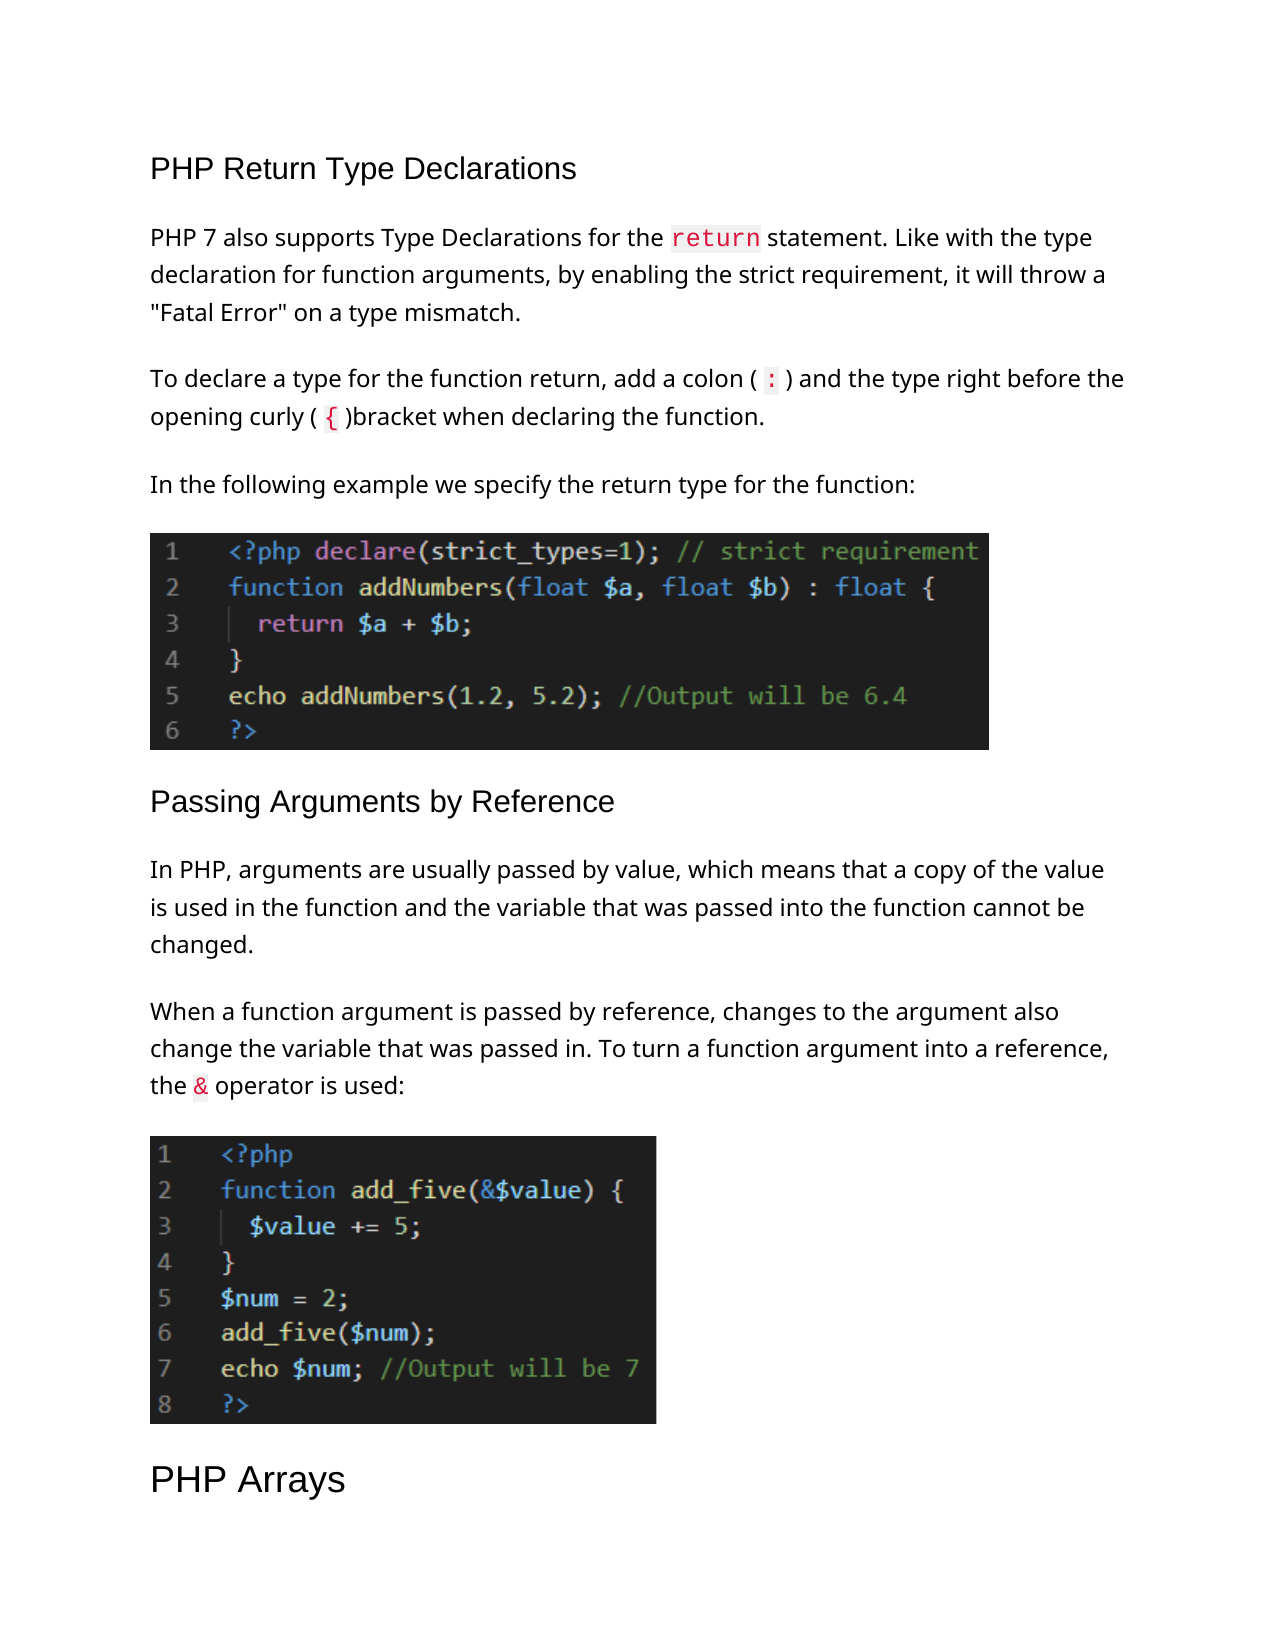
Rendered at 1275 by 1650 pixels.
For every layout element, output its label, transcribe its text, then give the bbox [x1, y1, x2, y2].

picture [150, 533, 989, 750]
picture [150, 1136, 657, 1424]
text In PHP, arguments are usually passed by value, which means that a copy of the value is used in the function and the variable that was passed into the function cannot be changed. [150, 853, 1125, 960]
text In the following example we specify the return type for the function: [150, 467, 1125, 500]
text PHP 7 also supports Type Declarations for the return statement. Like with the type declaration for function arguments, by enabling the strict requirement, it will throw a "Fatal Error" on a type mismatch. [150, 220, 1125, 328]
text To declare a type for the function return, add a colon ( : ) and the type right before the opening curly ( { )bracket when declaring the function. [150, 362, 1125, 433]
subtitle PHP Arrays [150, 1457, 1125, 1500]
subtitle PHP Return Type Declarations [150, 150, 1125, 186]
text When a function argument is passed by reference, changes to the argument also change the variable that was passed in. To turn a function argument into a reference, the & operator is used: [150, 994, 1125, 1102]
subtitle Passing Arguments by Reference [150, 783, 1125, 818]
